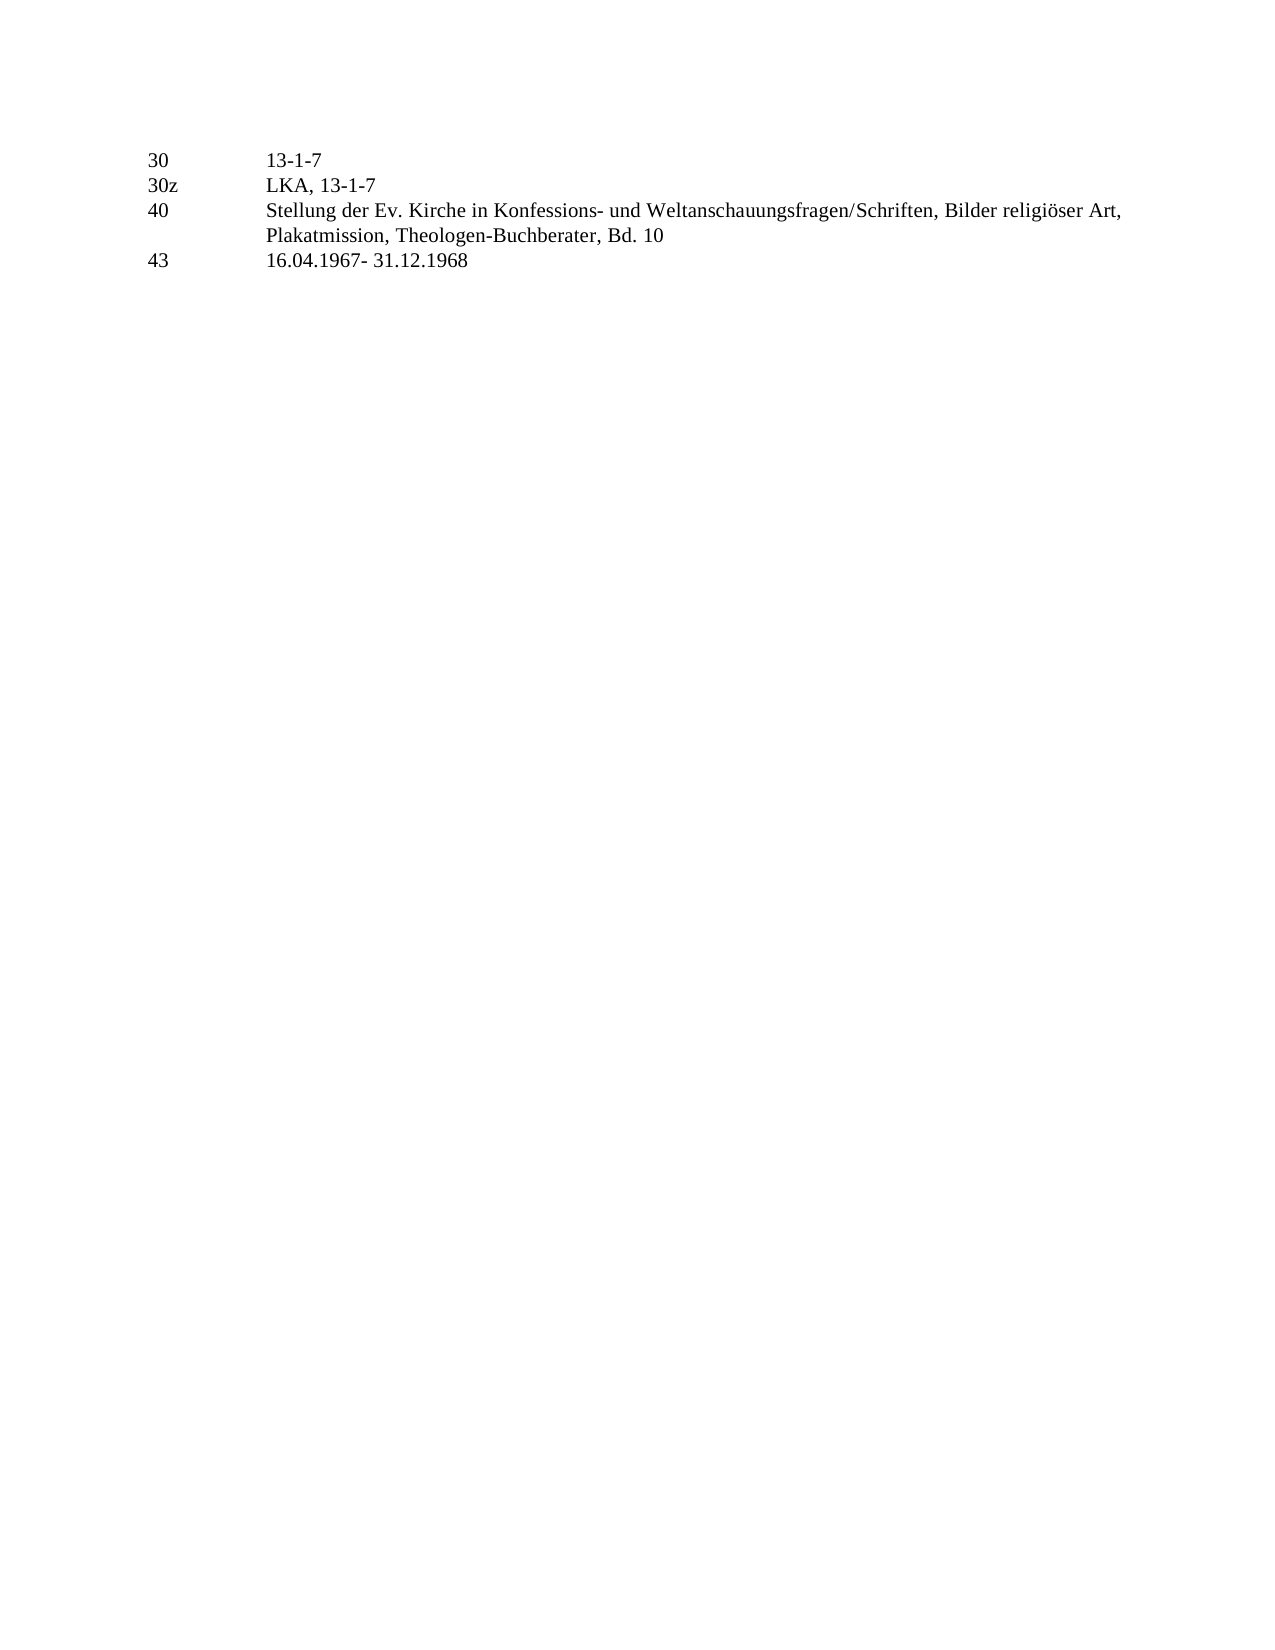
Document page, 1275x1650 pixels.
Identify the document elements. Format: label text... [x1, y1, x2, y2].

text 30z LKA, 13-1-7 [148, 173, 1127, 198]
text 43 16.04.1967- 31.12.1968 [148, 248, 1127, 273]
text 40 Stellung der Ev. Kirche in Konfessions- und Weltanschauungsfragen/s[1{Schrift}en, Bilder 2{religiöse}]sr Art, s[Plakatmission]s, s[Theologen-Buchberater]s, Bd. 10 [148, 198, 1127, 248]
text 30 13-1-7 [148, 148, 1127, 173]
